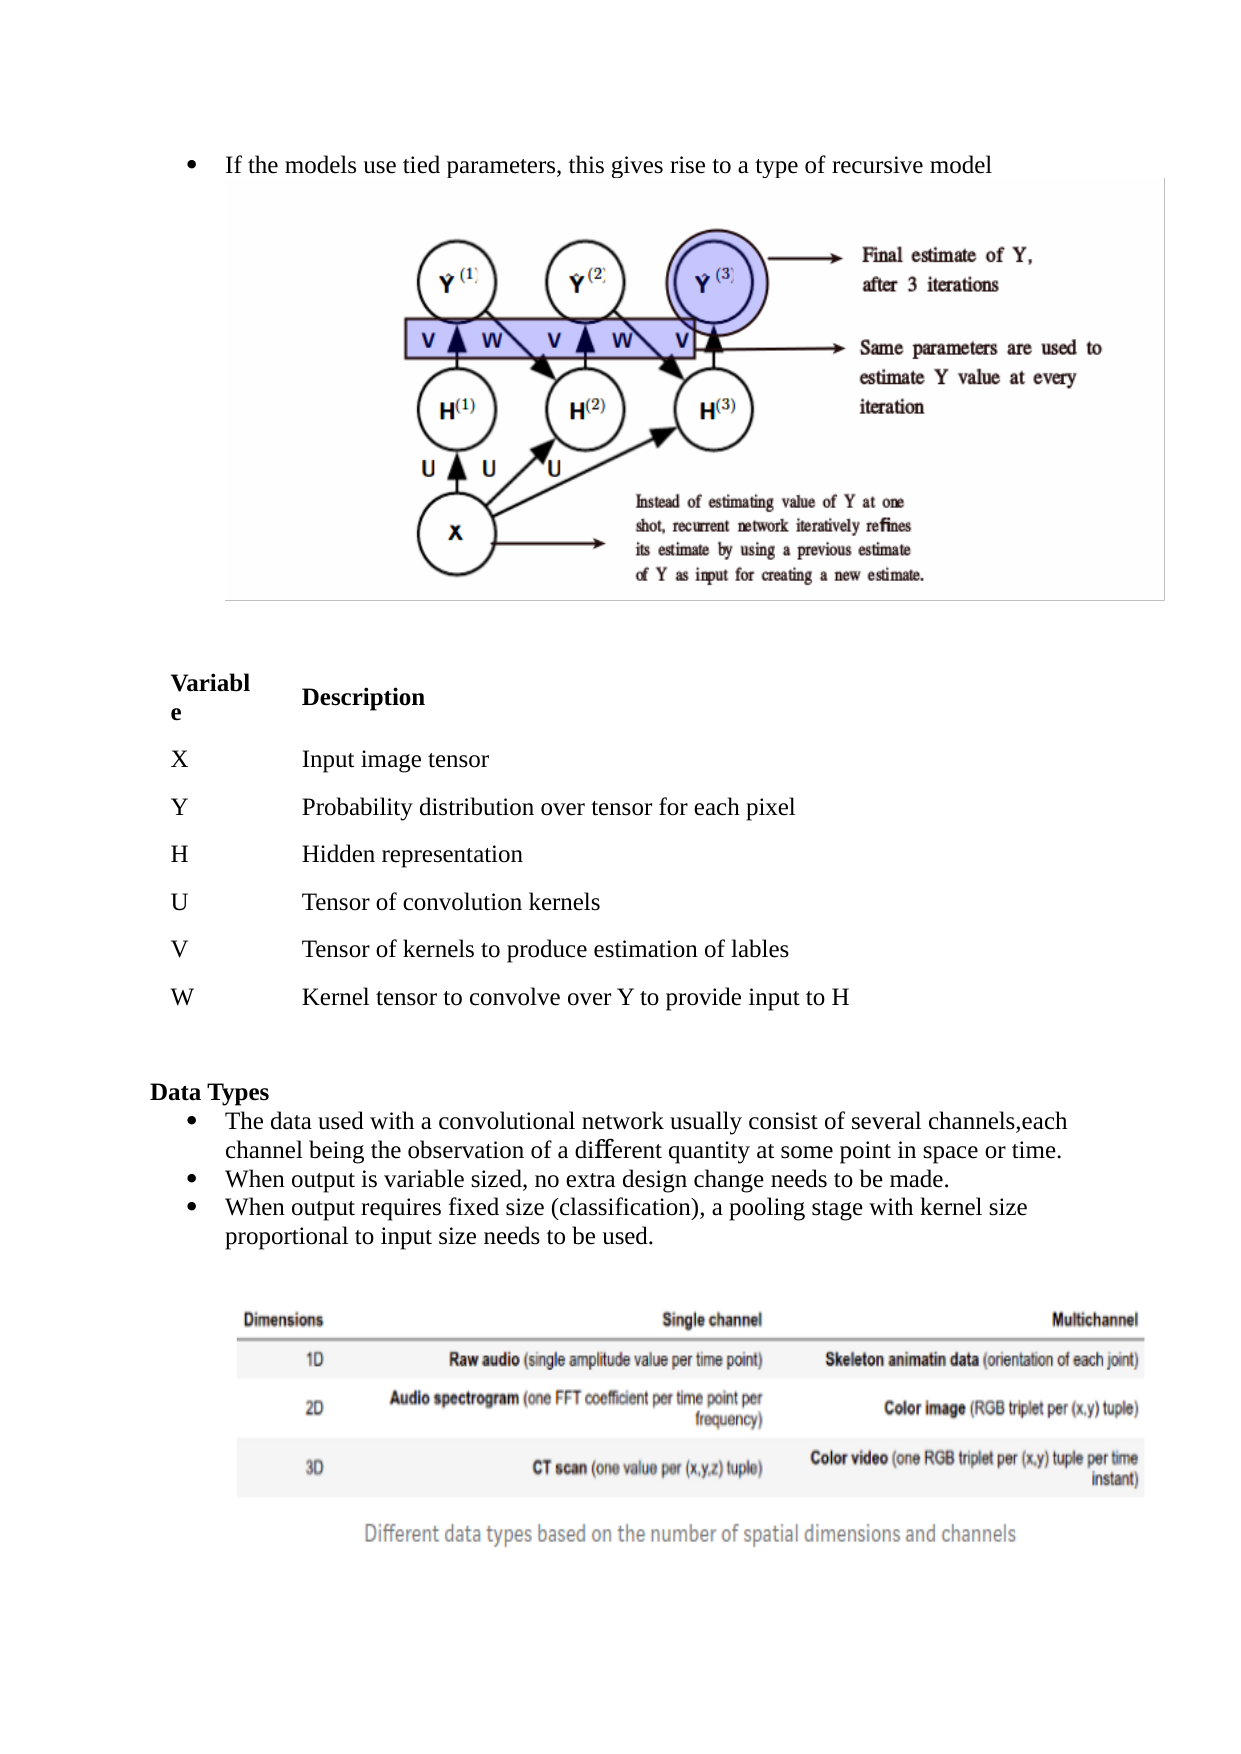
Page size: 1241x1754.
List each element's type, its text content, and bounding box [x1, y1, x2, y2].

table_cell H [150, 830, 281, 877]
list The data used with a convolutional network usually consist of several channels,each channel being the observation of a diﬀerent quantity at some point in space or time. [187, 1106, 1090, 1164]
list When output requires fixed size (classification), a pooling stage with kernel size proportional to input size needs to be used. [187, 1192, 1090, 1250]
list When output is variable sized, no extra design change needs to be made. [187, 1164, 1090, 1192]
table_cell Kernel tensor to convolve over Y to provide input to H [281, 973, 870, 1020]
table_cell Y [150, 783, 281, 830]
table_cell Probability distribution over tensor for each pixel [281, 783, 870, 830]
table_cell U [150, 878, 281, 925]
table_cell Tensor of kernels to produce estimation of lables [281, 925, 870, 972]
table_cell W [150, 973, 281, 1020]
table_cell V [150, 925, 281, 972]
table_cell X [150, 735, 281, 782]
picture [225, 1278, 1166, 1558]
picture [225, 178, 1166, 602]
text Data Types [150, 1077, 1090, 1106]
table_header Variable [150, 659, 281, 735]
table_cell Tensor of convolution kernels [281, 878, 870, 925]
table_header Description [281, 659, 870, 735]
table_cell Input image tensor [281, 735, 870, 782]
table_cell Hidden representation [281, 830, 870, 877]
